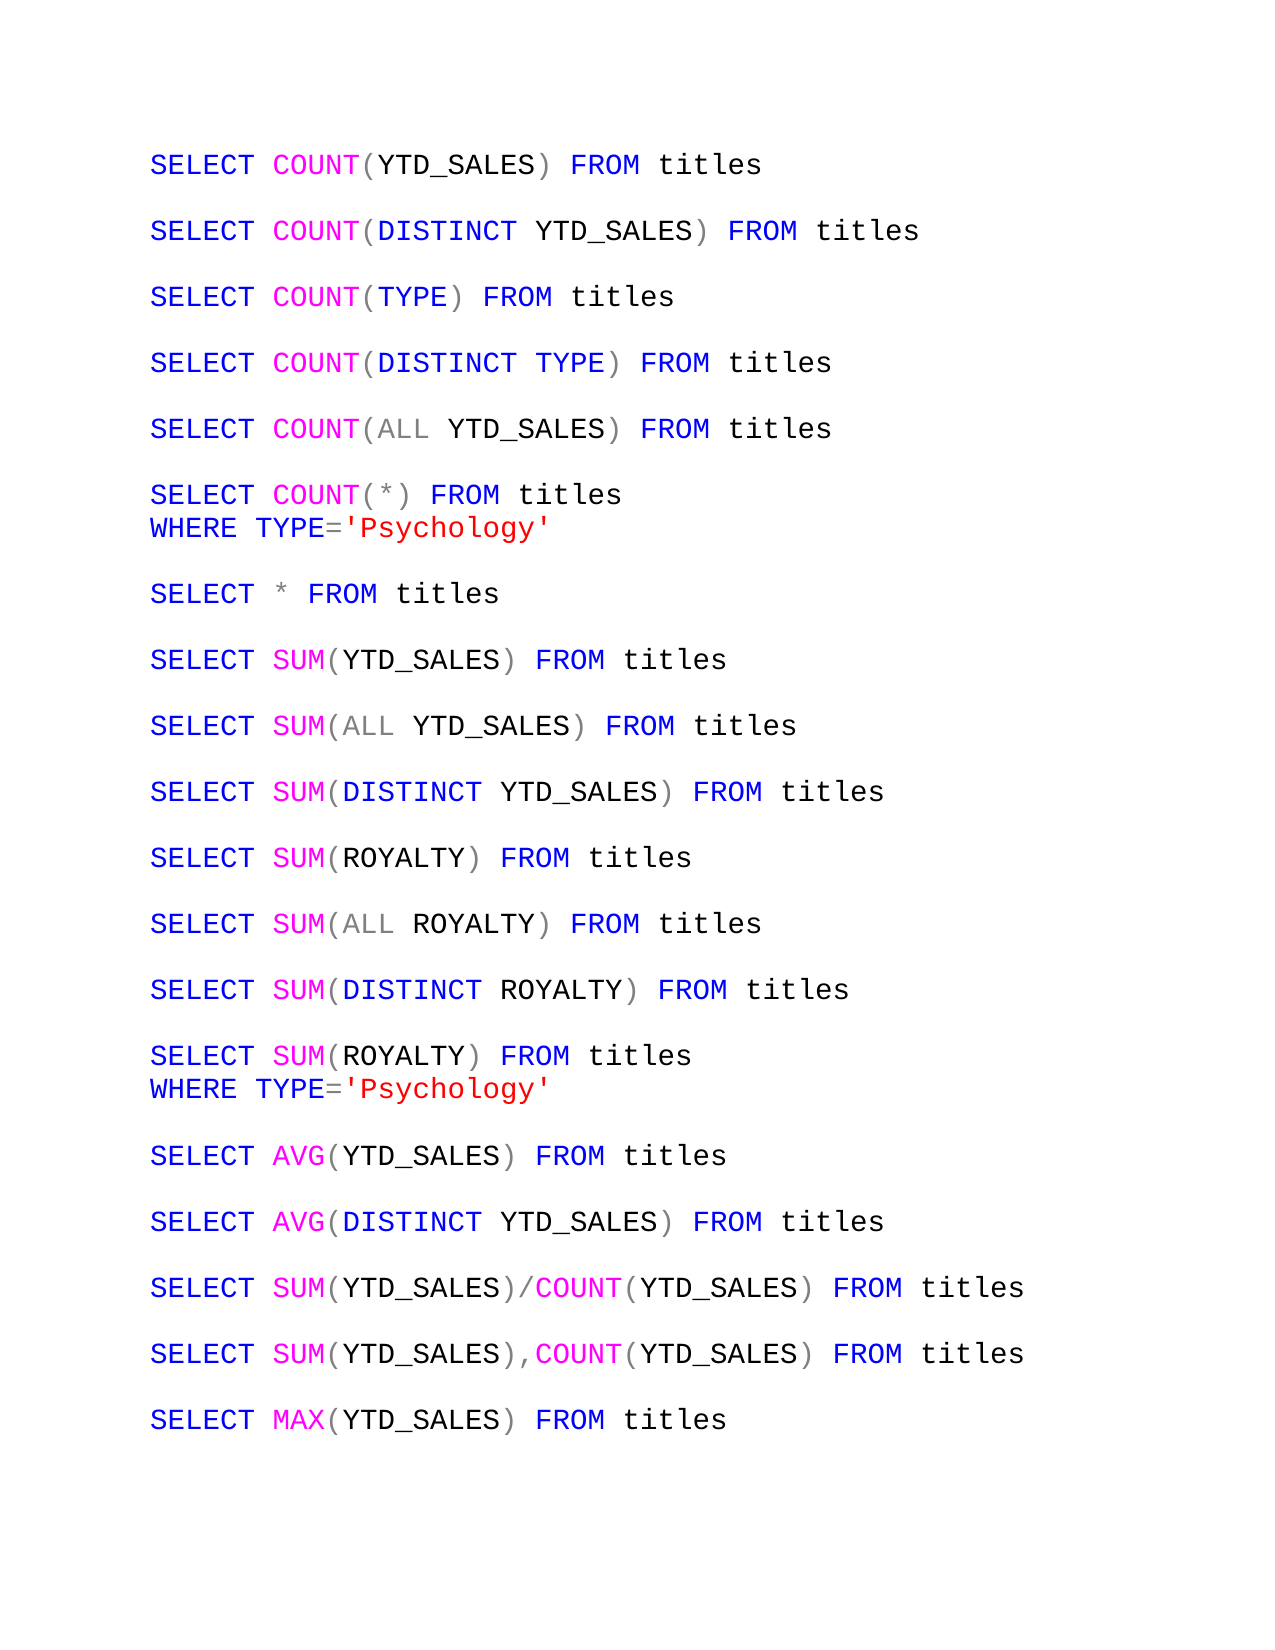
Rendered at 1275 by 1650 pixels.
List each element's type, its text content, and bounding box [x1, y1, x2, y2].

text SELECT COUNT(DISTINCT TYPE) FROM titles [150, 348, 1125, 381]
text SELECT SUM(DISTINCT YTD_SALES) FROM titles [150, 777, 1125, 810]
text SELECT SUM(YTD_SALES)/COUNT(YTD_SALES) FROM titles [150, 1273, 1125, 1306]
text WHERE TYPE='Psychology' [150, 1074, 1125, 1108]
text SELECT SUM(ALL ROYALTY) FROM titles [150, 909, 1125, 942]
text SELECT SUM(ROYALTY) FROM titles [150, 843, 1125, 876]
text SELECT MAX(YTD_SALES) FROM titles [150, 1405, 1125, 1438]
text SELECT SUM(YTD_SALES),COUNT(YTD_SALES) FROM titles [150, 1339, 1125, 1372]
text SELECT COUNT(ALL YTD_SALES) FROM titles [150, 414, 1125, 447]
text SELECT COUNT(DISTINCT YTD_SALES) FROM titles [150, 216, 1125, 249]
text SELECT COUNT(*) FROM titles [150, 480, 1125, 513]
text SELECT COUNT(TYPE) FROM titles [150, 282, 1125, 315]
text SELECT AVG(YTD_SALES) FROM titles [150, 1141, 1125, 1174]
text SELECT SUM(ALL YTD_SALES) FROM titles [150, 711, 1125, 744]
text SELECT SUM(ROYALTY) FROM titles [150, 1042, 1125, 1074]
text SELECT COUNT(YTD_SALES) FROM titles [150, 150, 1125, 183]
text SELECT * FROM titles [150, 579, 1125, 612]
text SELECT AVG(DISTINCT YTD_SALES) FROM titles [150, 1207, 1125, 1240]
text SELECT SUM(DISTINCT ROYALTY) FROM titles [150, 976, 1125, 1008]
text WHERE TYPE='Psychology' [150, 513, 1125, 546]
text SELECT SUM(YTD_SALES) FROM titles [150, 645, 1125, 678]
